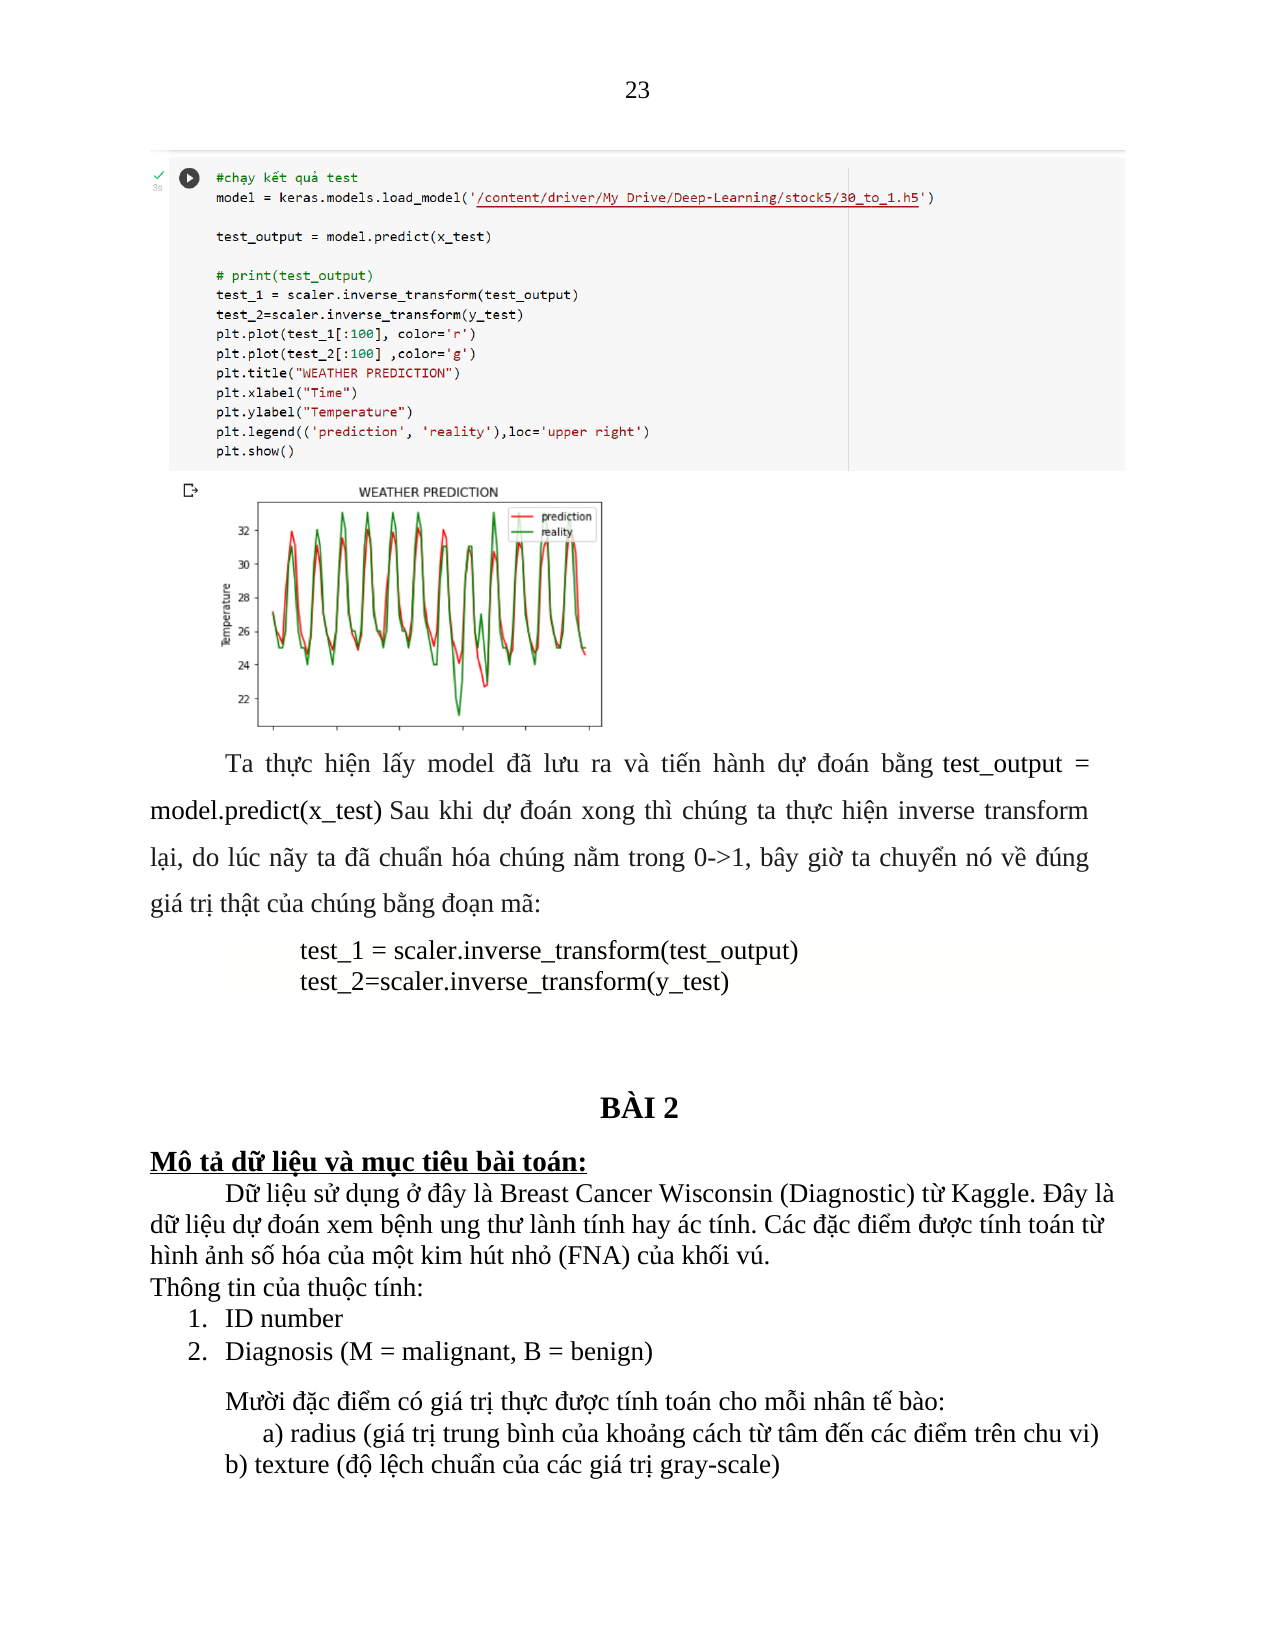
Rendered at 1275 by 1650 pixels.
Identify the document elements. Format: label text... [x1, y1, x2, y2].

text Thông tin của thuộc tính: [150, 1271, 1125, 1302]
text Mô tả dữ liệu và mục tiêu bài toán: [150, 1144, 1125, 1177]
text b) texture (độ lệch chuẩn của các giá trị gray-scale) [187, 1448, 1125, 1479]
text a) radius (giá trị trung bình của khoảng cách từ tâm đến các điểm trên chu vi) [262, 1417, 1125, 1448]
text Mười đặc điểm có giá trị thực được tính toán cho mỗi nhân tế bào: [150, 1386, 1125, 1417]
list Diagnosis (M = malignant, B = benign) [187, 1335, 1125, 1366]
text test_1 = scaler.inverse_transform(test_output) [225, 934, 1125, 965]
text Ta thực hiện lấy model đã lưu ra và tiến hành dự đoán bằng test_output = model.predict(x_test) Sau khi dự đoán xong thì chúng ta thực hiện inverse transform lại, do lúc nãy ta đã chuẩn hóa chúng nằm trong 0->1, bây giờ ta chuyển nó về đúng giá trị thật của chúng bằng đoạn mã: [150, 872, 1090, 919]
picture [150, 150, 1125, 731]
list ID number [187, 1302, 1125, 1333]
text Dữ liệu sử dụng ở đây là Breast Cancer Wisconsin (Diagnostic) từ Kaggle. Đây là dữ liệu dự đoán xem bệnh ung thư lành tính hay ác tính. Các đặc điểm được tính toán từ hình ảnh số hóa của một kim hút nhỏ (FNA) của khối vú. [150, 1177, 1125, 1271]
text test_2=scaler.inverse_transform(y_test) [225, 965, 1125, 996]
text Ta thực hiện lấy model đã lưu ra và tiến hành dự đoán bằng test_output = model.predict(x_test) Sau khi dự đoán xong thì chúng ta thực hiện inverse transform lại, do lúc nãy ta đã chuẩn hóa chúng nằm trong 0->1, bây giờ ta chuyển nó về đúng giá trị thật của chúng bằng đoạn mã: [150, 747, 1090, 841]
text BÀI 2 [562, 1090, 1090, 1126]
